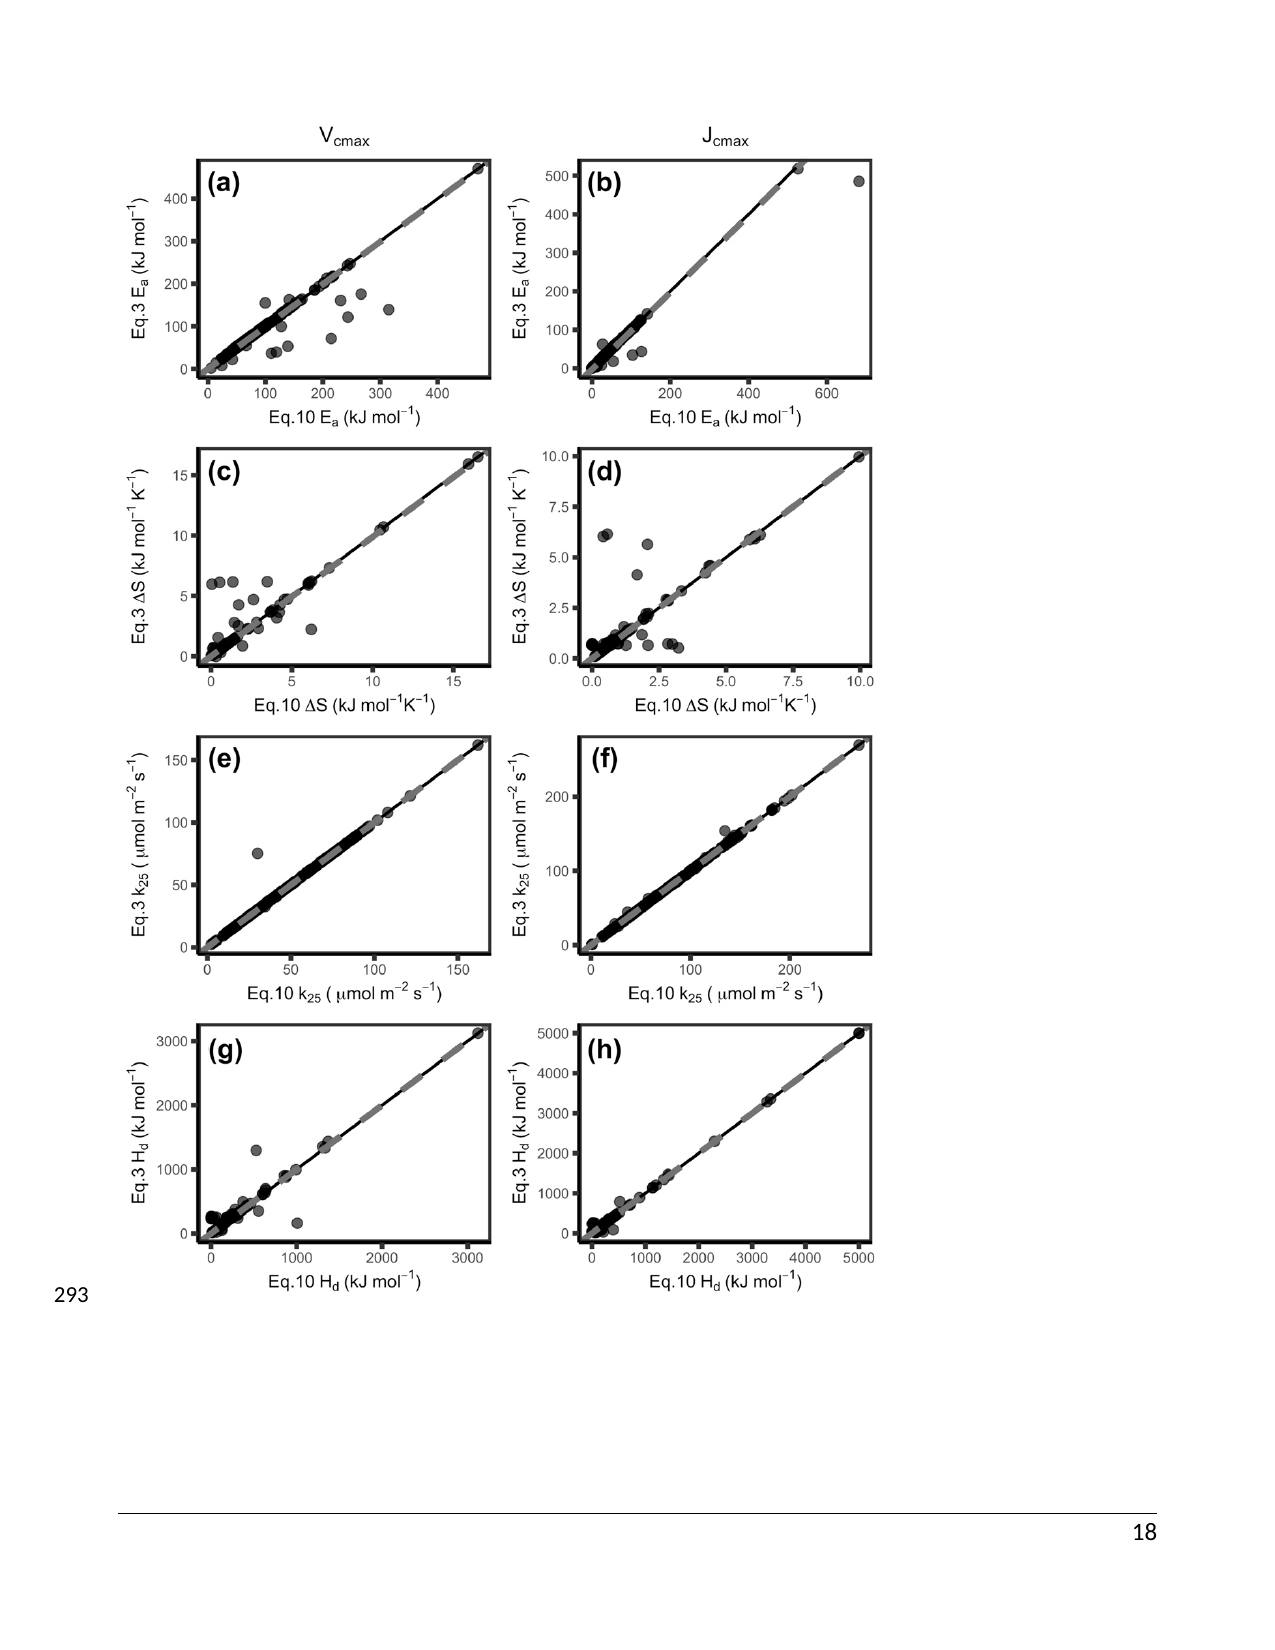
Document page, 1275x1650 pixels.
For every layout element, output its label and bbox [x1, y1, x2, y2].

picture [118, 118, 880, 1303]
